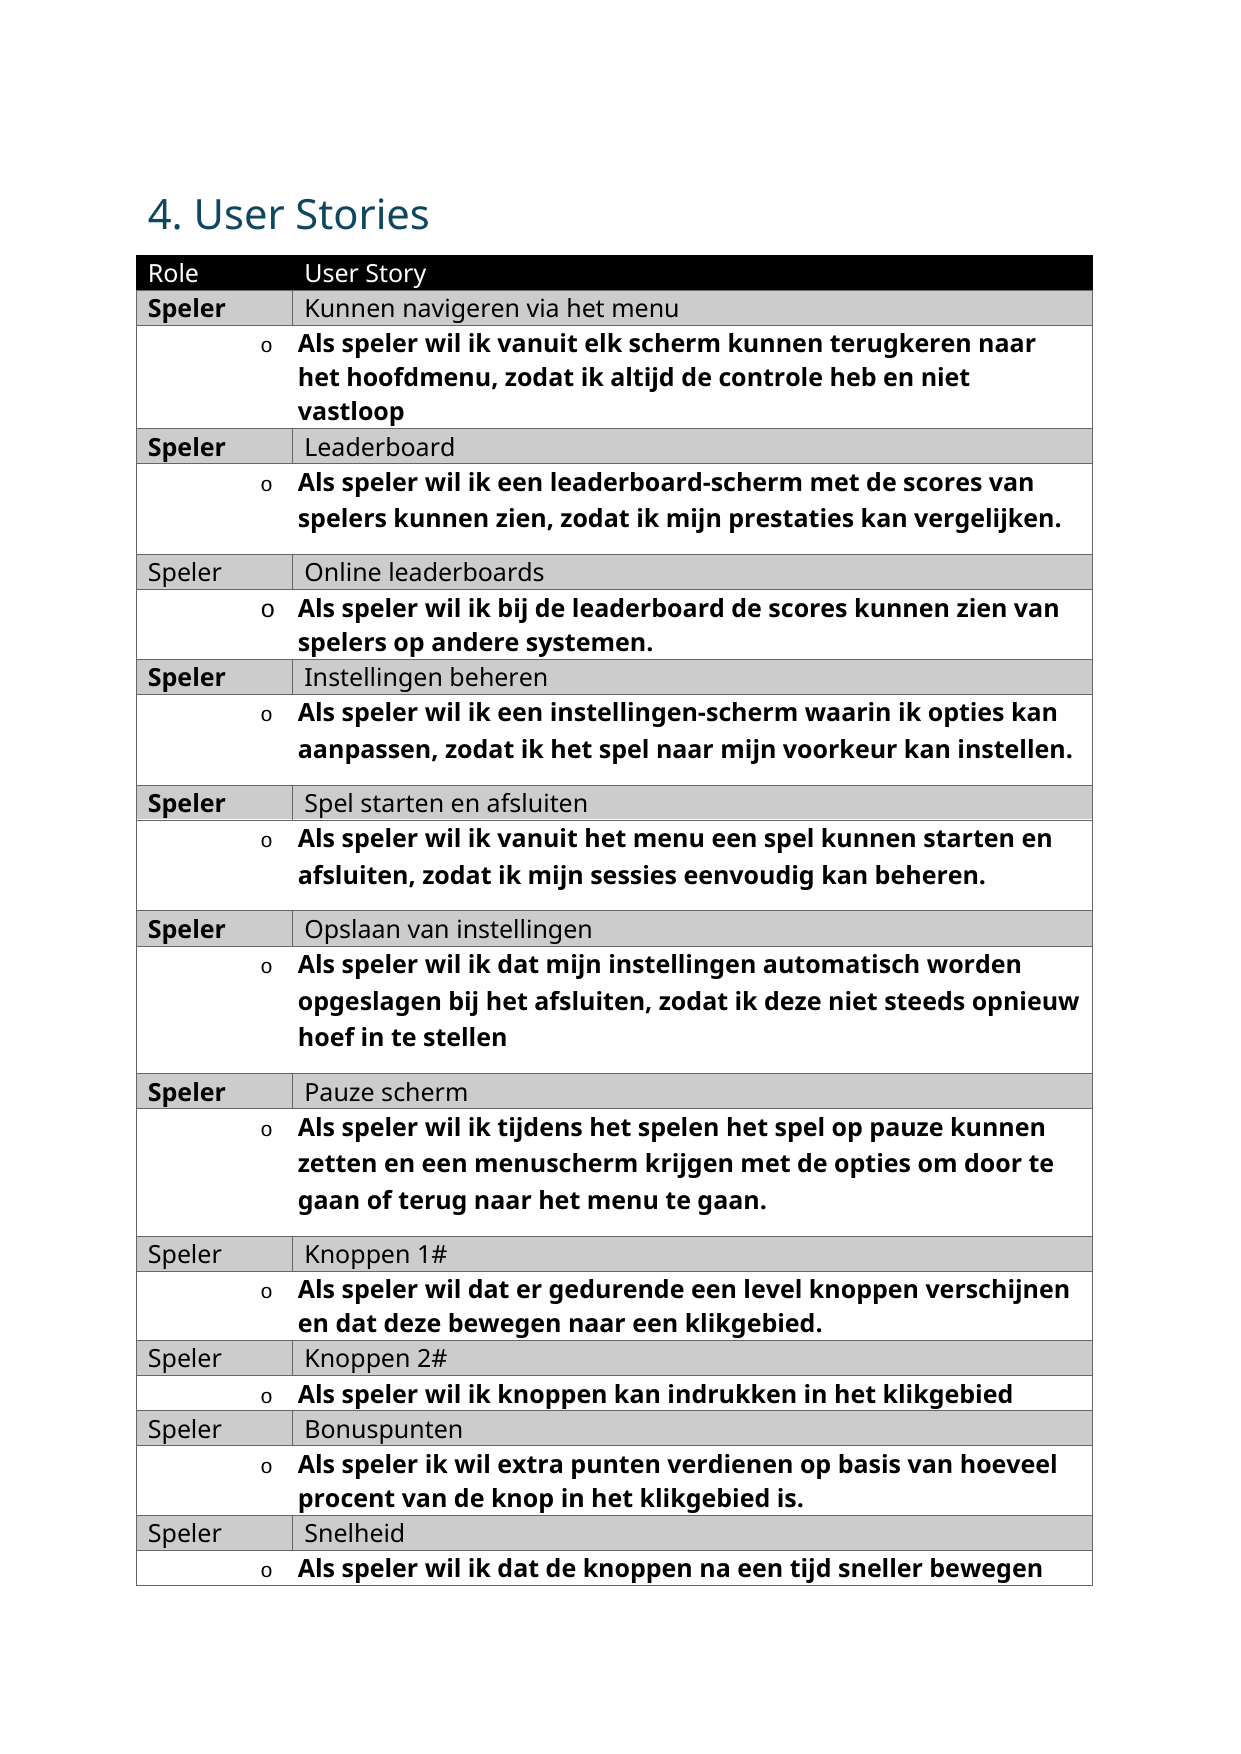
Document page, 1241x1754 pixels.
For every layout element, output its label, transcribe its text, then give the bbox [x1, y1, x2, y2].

table_cell Speler [137, 911, 292, 946]
table_cell Opslaan van instellingen [293, 911, 1092, 946]
table_cell Speler [137, 1074, 292, 1108]
table_cell Snelheid [293, 1516, 1092, 1550]
table_cell Als speler wil dat er gedurende een level knoppen verschijnen en dat deze bewegen naar een klikgebied. [137, 1272, 1092, 1340]
table_cell Speler [137, 1411, 292, 1445]
table_cell Speler [137, 555, 292, 589]
table_cell Als speler wil ik een leaderboard-scherm met de scores van spelers kunnen zien, zodat ik mijn prestaties kan vergelijken. [137, 464, 1092, 554]
table_cell Knoppen 1# [293, 1237, 1092, 1271]
table_cell Speler [137, 786, 292, 819]
table_cell Spel starten en afsluiten [293, 786, 1092, 819]
table_cell Bonuspunten [293, 1411, 1092, 1445]
table_cell Als speler wil ik knoppen kan indrukken in het klikgebied [137, 1376, 1092, 1410]
table_cell Speler [137, 660, 292, 694]
table_cell Speler [137, 1516, 292, 1550]
table_cell Pauze scherm [293, 1074, 1092, 1108]
table_cell Als speler wil ik dat mijn instellingen automatisch worden opgeslagen bij het afsluiten, zodat ik deze niet steeds opnieuw hoef in te stellen [137, 947, 1092, 1073]
table_cell Als speler ik wil extra punten verdienen op basis van hoeveel procent van de knop in het klikgebied is. [137, 1446, 1092, 1514]
table_cell Als speler wil ik vanuit het menu een spel kunnen starten en afsluiten, zodat ik mijn sessies eenvoudig kan beheren. [137, 821, 1092, 910]
table_cell Als speler wil ik tijdens het spelen het spel op pauze kunnen zetten en een menuscherm krijgen met de opties om door te gaan of terug naar het menu te gaan. [137, 1109, 1092, 1236]
subtitle 4. User Stories [148, 185, 1093, 242]
table_cell Instellingen beheren [293, 660, 1092, 694]
table_cell Leaderboard [293, 429, 1092, 463]
table_cell Kunnen navigeren via het menu [293, 291, 1092, 325]
table_cell Speler [137, 429, 292, 463]
table_cell Als speler wil ik bij de leaderboard de scores kunnen zien van spelers op andere systemen. [137, 590, 1092, 658]
table_cell Speler [137, 1237, 292, 1271]
table_cell Knoppen 2# [293, 1341, 1092, 1375]
table_header User Story [293, 256, 1092, 290]
table_cell Online leaderboards [293, 555, 1092, 589]
table_cell Als speler wil ik vanuit elk scherm kunnen terugkeren naar het hoofdmenu, zodat ik altijd de controle heb en niet vastloop [137, 326, 1092, 428]
table_cell Als speler wil ik een instellingen-scherm waarin ik opties kan aanpassen, zodat ik het spel naar mijn voorkeur kan instellen. [137, 695, 1092, 784]
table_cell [137, 1551, 1092, 1585]
table_cell Speler [137, 1341, 292, 1375]
table_header Role [137, 256, 292, 290]
table_cell Speler [137, 291, 292, 325]
